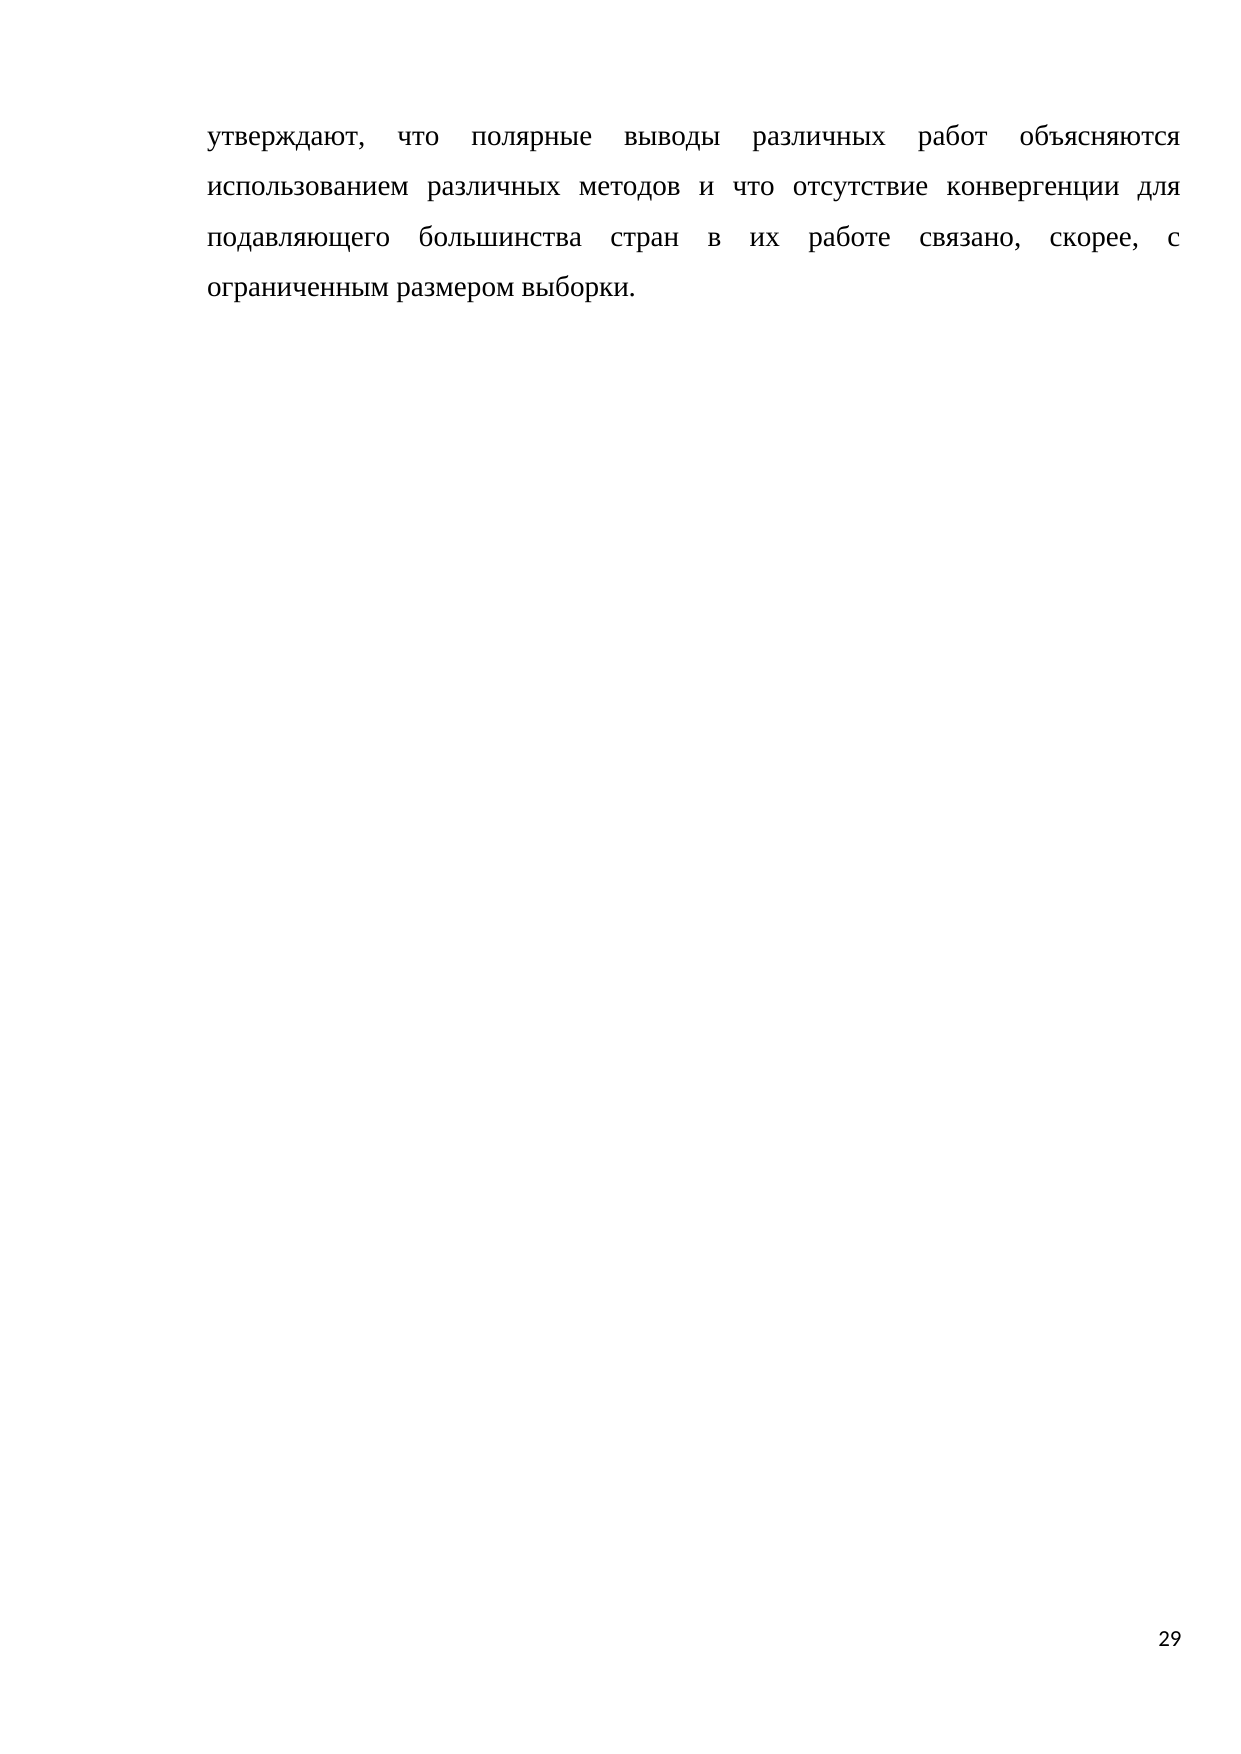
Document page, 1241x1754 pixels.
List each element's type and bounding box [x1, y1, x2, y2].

text [207, 118, 1181, 303]
